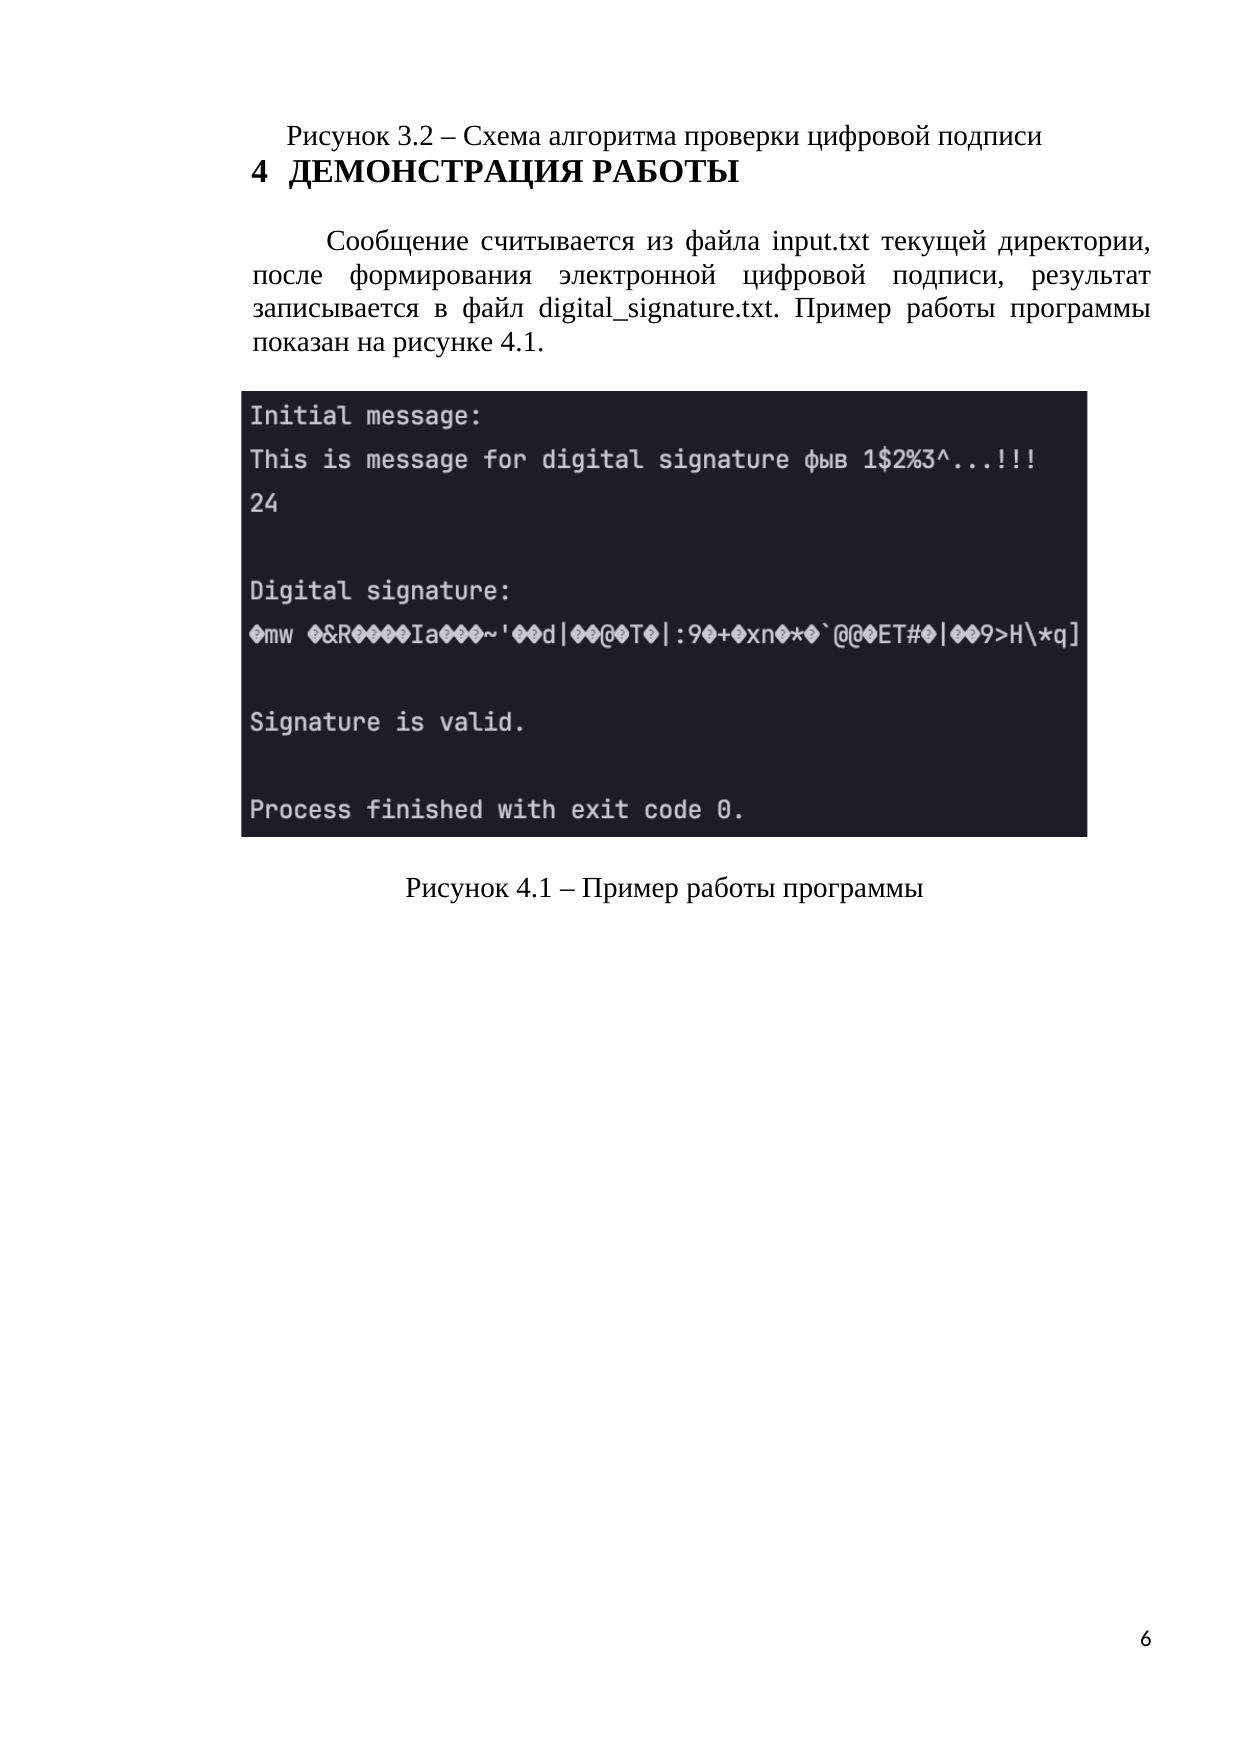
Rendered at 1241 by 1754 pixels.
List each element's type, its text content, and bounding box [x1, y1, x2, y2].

text Сообщение считывается из файла input.txt текущей директории, после формирования электронной цифровой подписи, результат записывается в файл digital_signature.txt. Пример работы программы показан на рисунке 4.1. [252, 223, 1152, 358]
text Рисунок 4.1 – Пример работы программы [177, 871, 1152, 904]
list ДЕМОНСТРАЦИЯ РАБОТЫ [251, 152, 1152, 190]
picture [241, 391, 1088, 837]
text Рисунок 3.2 – Схема алгоритма проверки цифровой подписи [177, 118, 1152, 152]
